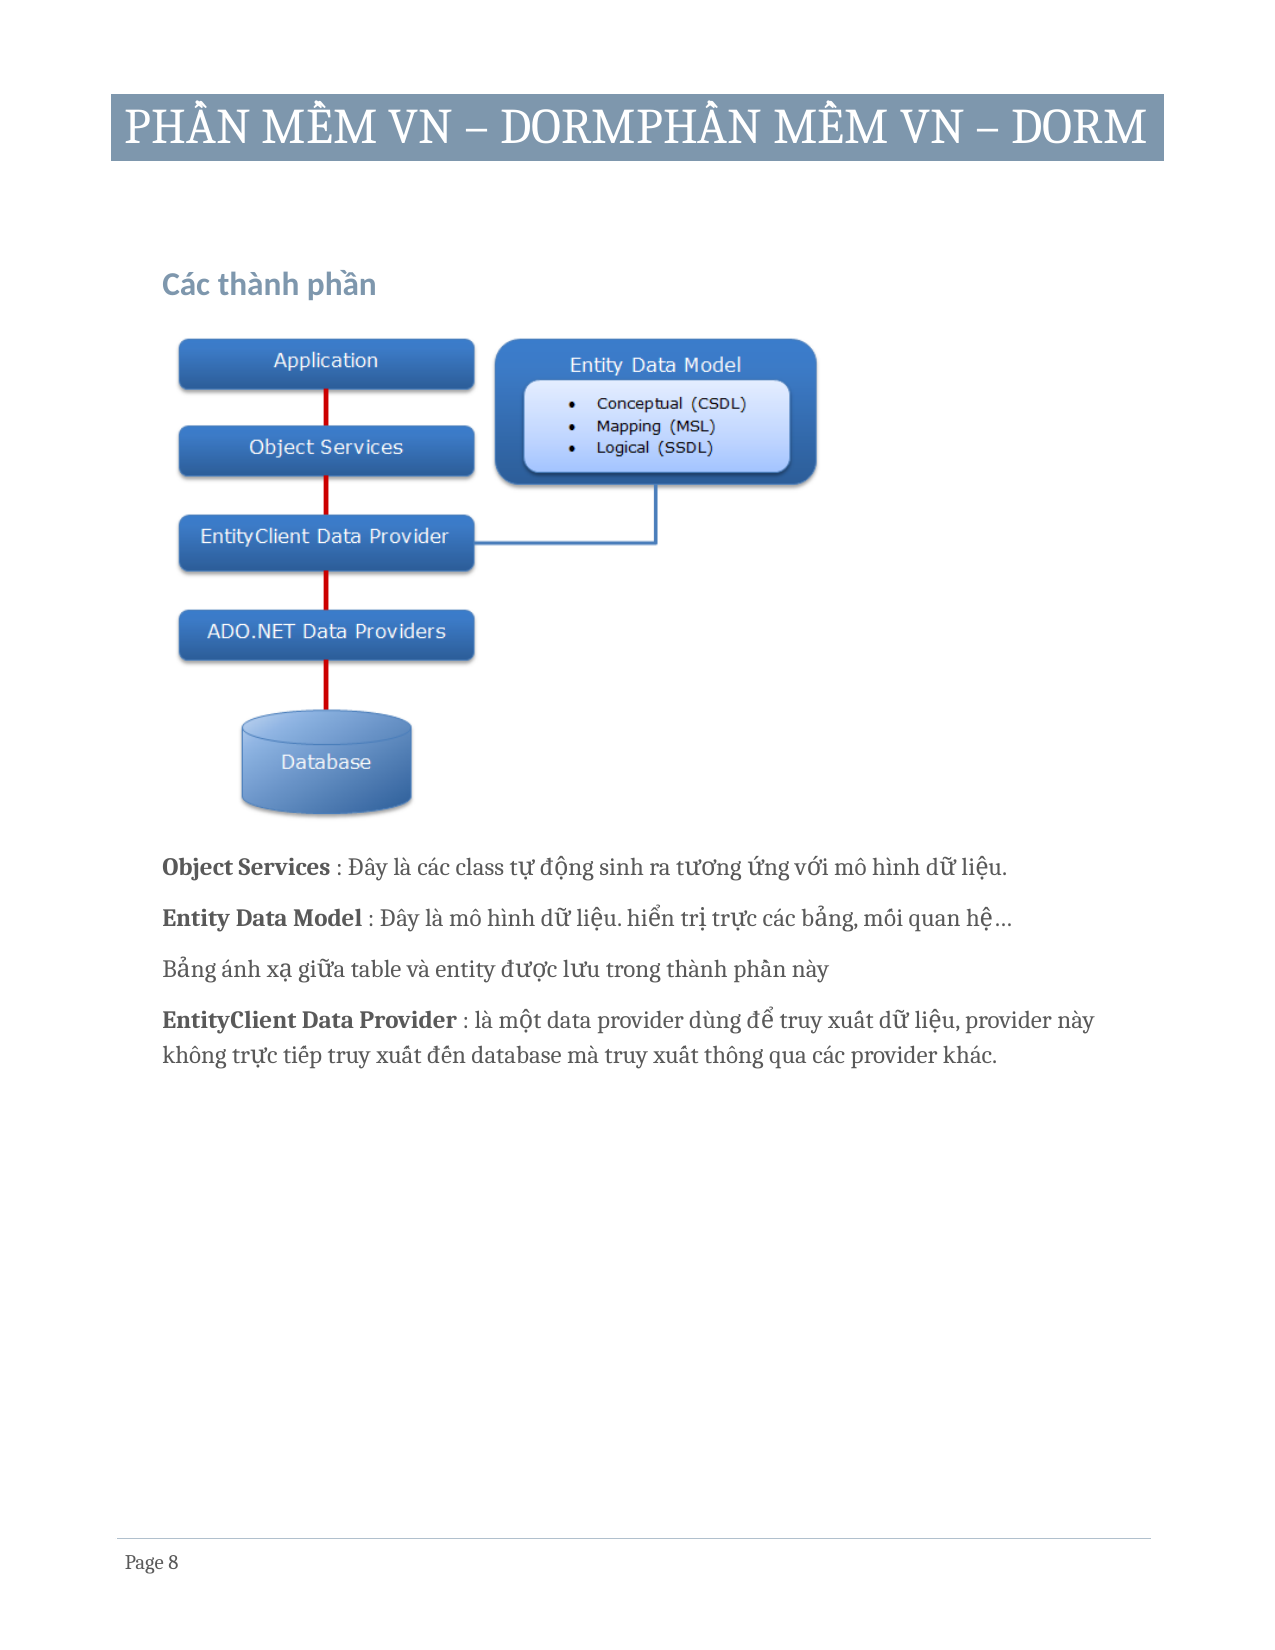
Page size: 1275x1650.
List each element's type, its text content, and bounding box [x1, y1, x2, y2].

text Entity Data Model : Đây là mô hình dữ liệu. hiển trị trực các bảng, mối quan hệ… [162, 904, 1113, 933]
text Bảng ánh xạ giữa table và entity được lưu trong thành phần này [162, 955, 1113, 984]
picture [162, 315, 837, 832]
subtitle Các thành phần [162, 262, 1113, 303]
text EntityClient Data Provider : là một data provider dùng để truy xuất dữ liệu, provider này không trực tiếp truy xuất đến database mà truy xuất thông qua các provider khác. [162, 1006, 1113, 1070]
text Object Services : Đây là các class tự động sinh ra tương ứng với mô hình dữ liệu. [162, 853, 1113, 882]
